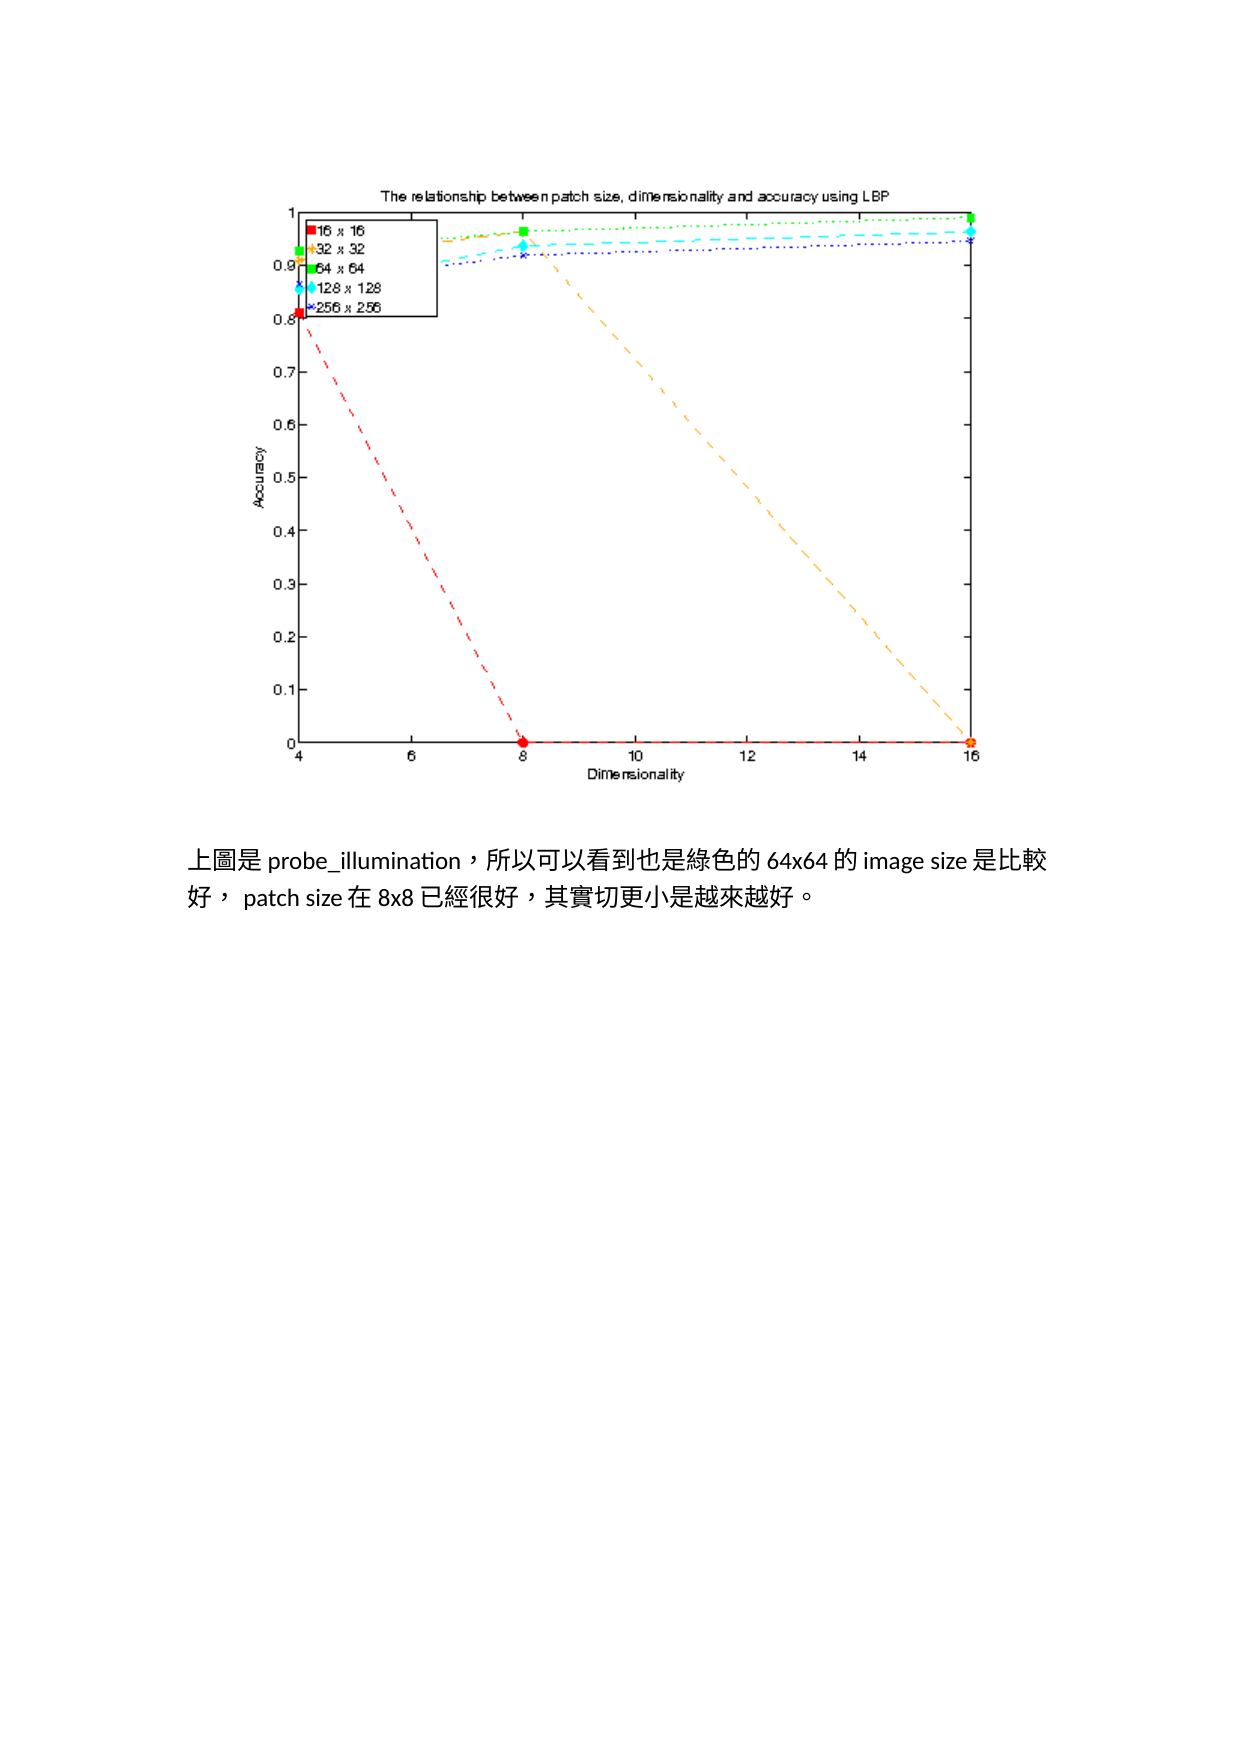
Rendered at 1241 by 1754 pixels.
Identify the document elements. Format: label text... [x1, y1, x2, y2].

text 上圖是probe_illumination，所以可以看到也是綠色的64x64的image size是比較好， patch size在8x8已經很好，其實切更小是越來越好。 [187, 839, 1053, 914]
picture [187, 164, 1053, 814]
